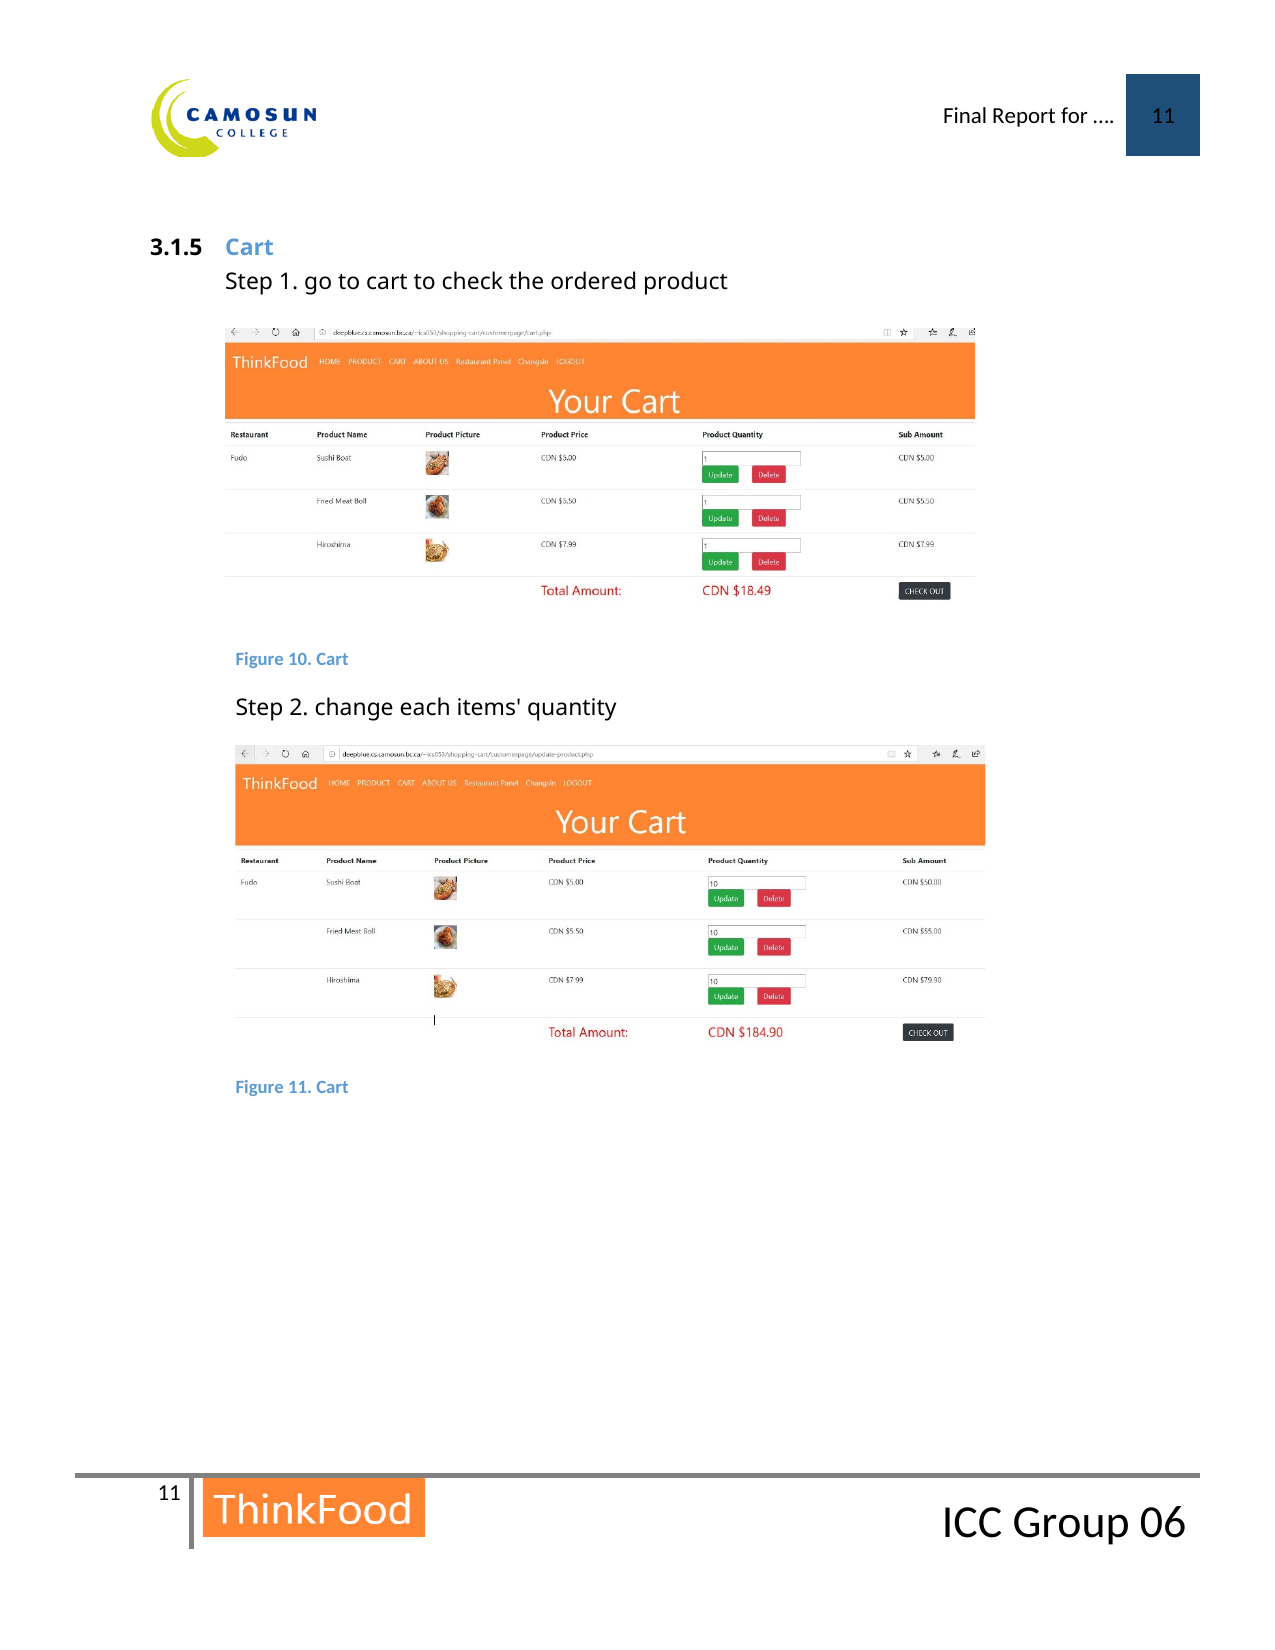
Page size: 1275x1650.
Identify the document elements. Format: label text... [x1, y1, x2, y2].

text Figure 10. Cart [235, 647, 1200, 670]
picture [140, 73, 320, 157]
picture [202, 1478, 426, 1537]
picture [225, 328, 976, 629]
picture [235, 745, 986, 1075]
